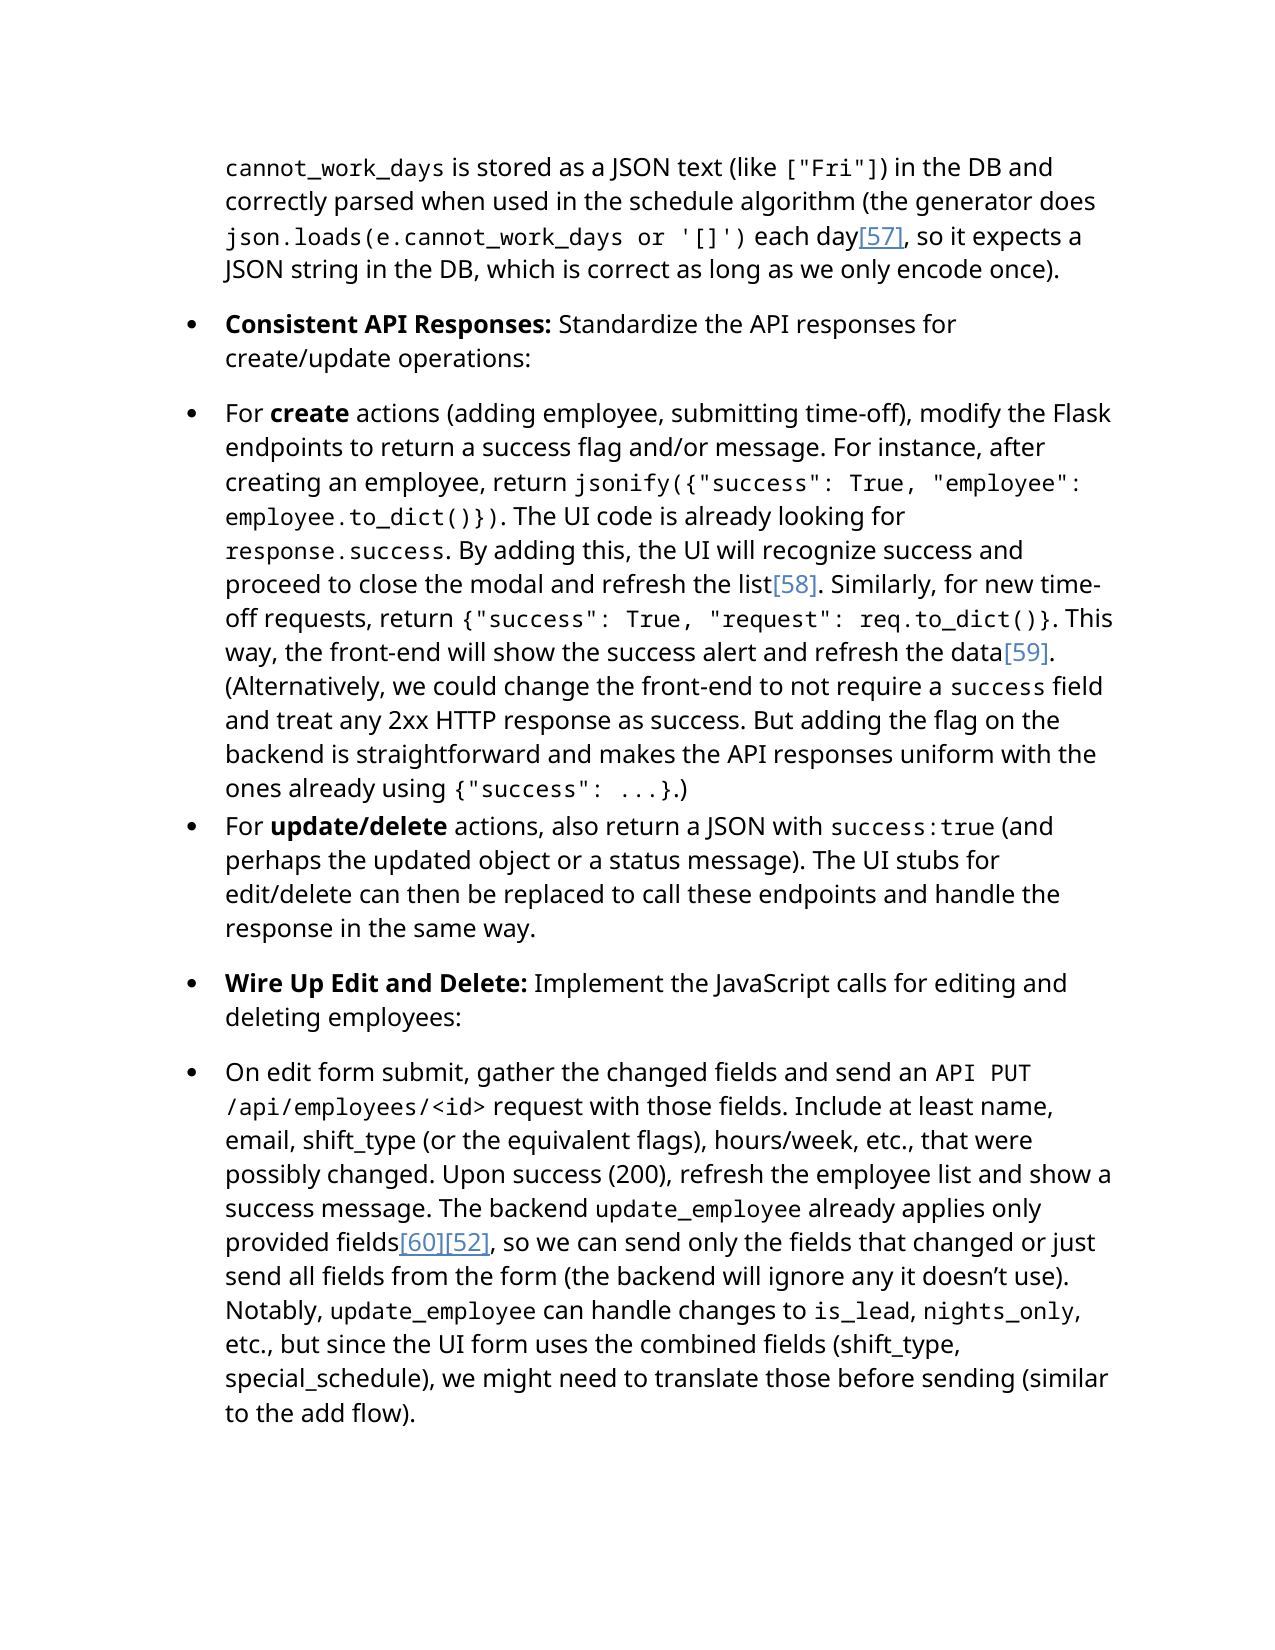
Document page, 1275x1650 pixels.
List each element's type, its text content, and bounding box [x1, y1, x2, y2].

list Wire Up Edit and Delete: Implement the JavaScript calls for editing and deleting employees: [187, 966, 1125, 1034]
list For create actions (adding employee, submitting time-off), modify the Flask endpoints to return a success flag and/or message. For instance, after creating an employee, return jsonify({"success": True, "employee": employee.to_dict()}). The UI code is already looking for response.success. By adding this, the UI will recognize success and proceed to close the modal and refresh the list[58]. Similarly, for new time-off requests, return {"success": True, "request": req.to_dict()}. This way, the front-end will show the success alert and refresh the data[59]. (Alternatively, we could change the front-end to not require a success field and treat any 2xx HTTP response as success. But adding the flag on the backend is straightforward and makes the API responses uniform with the ones already using {"success": ...}.) [187, 396, 1125, 805]
list Consistent API Responses: Standardize the API responses for create/update operations: [187, 307, 1125, 375]
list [187, 150, 1125, 286]
list On edit form submit, gather the changed fields and send an API PUT /api/employees/<id> request with those fields. Include at least name, email, shift_type (or the equivalent flags), hours/week, etc., that were possibly changed. Upon success (200), refresh the employee list and show a success message. The backend update_employee already applies only provided fields[60][52], so we can send only the fields that changed or just send all fields from the form (the backend will ignore any it doesn’t use). Notably, update_employee can handle changes to is_lead, nights_only, etc., but since the UI form uses the combined fields (shift_type, special_schedule), we might need to translate those before sending (similar to the add flow). [187, 1054, 1125, 1429]
list For update/delete actions, also return a JSON with success:true (and perhaps the updated object or a status message). The UI stubs for edit/delete can then be replaced to call these endpoints and handle the response in the same way. [187, 808, 1125, 945]
